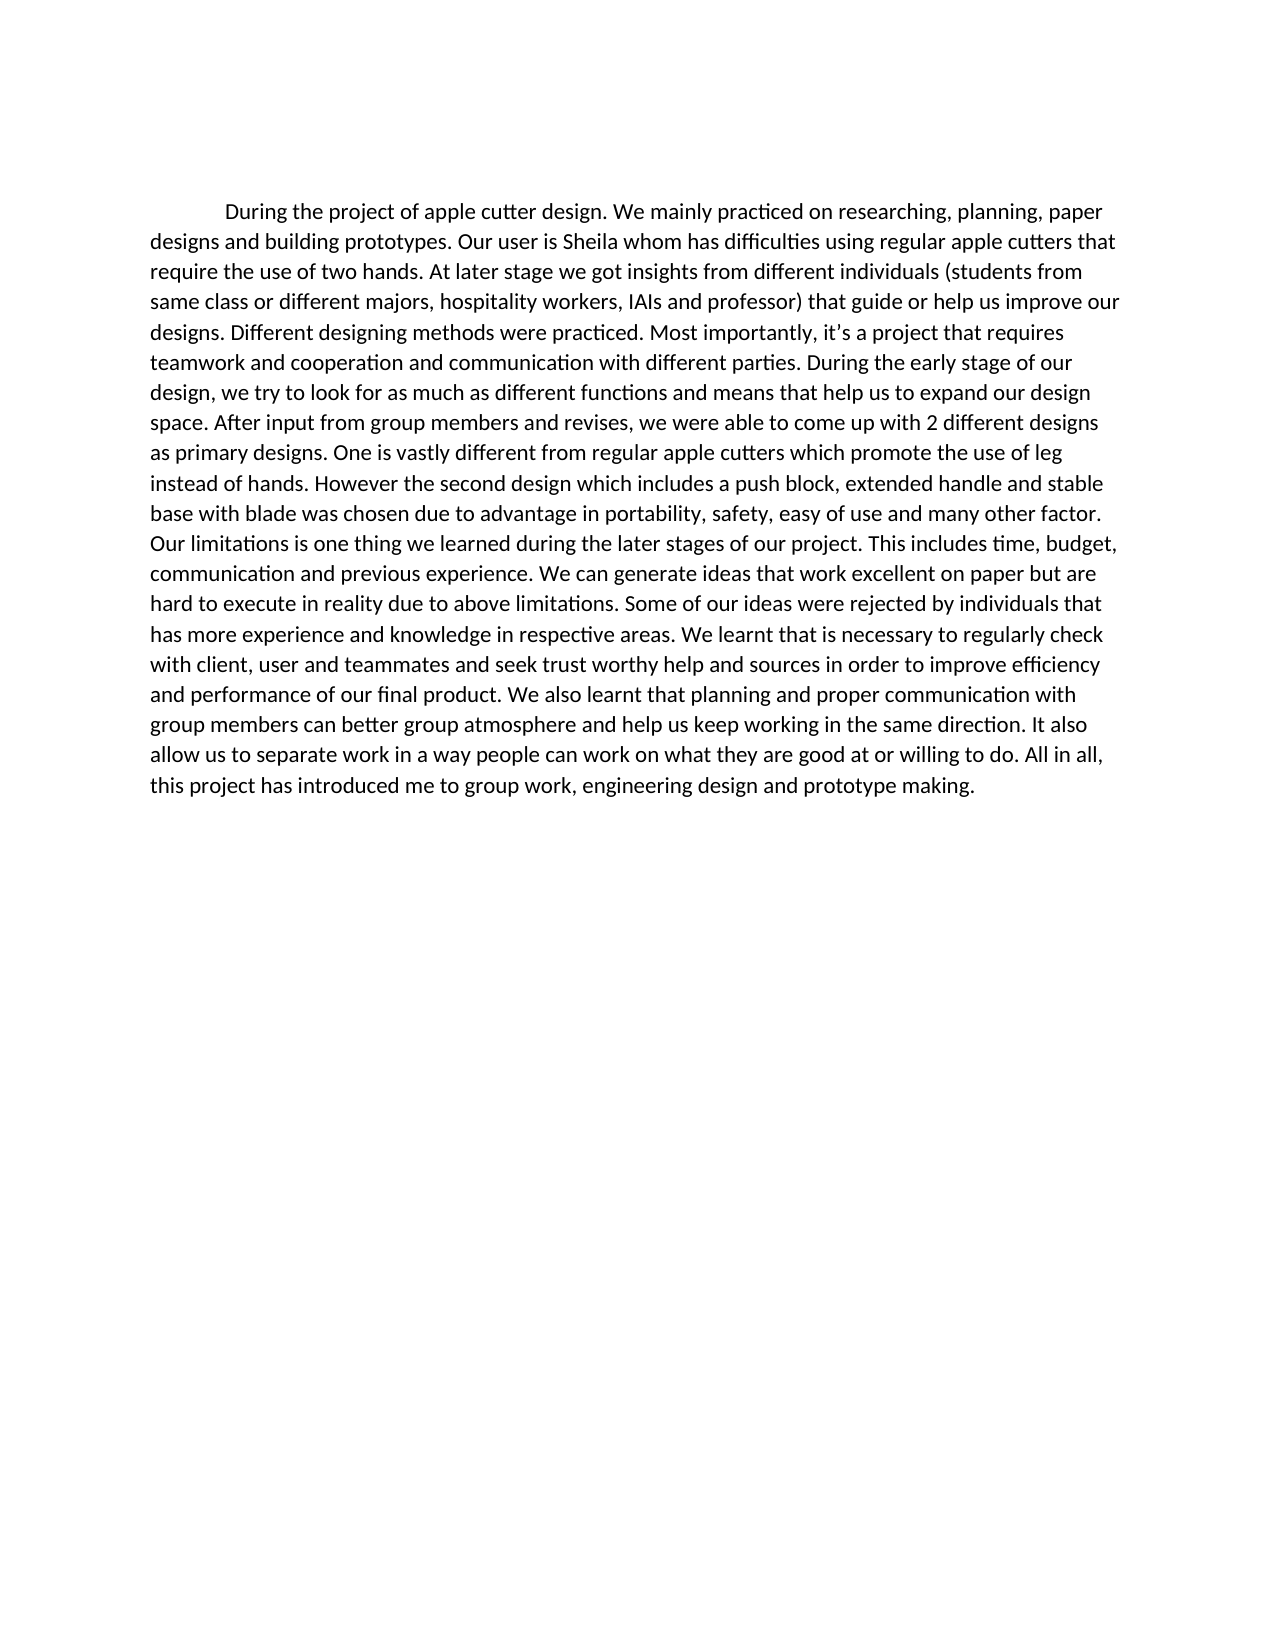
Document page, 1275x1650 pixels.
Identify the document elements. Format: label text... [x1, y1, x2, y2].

text During the project of apple cutter design. We mainly practiced on researching, planning, paper designs and building prototypes. Our user is Sheila whom has difficulties using regular apple cutters that require the use of two hands. At later stage we got insights from different individuals (students from same class or different majors, hospitality workers, IAIs and professor) that guide or help us improve our designs. Different designing methods were practiced. Most importantly, it’s a project that requires teamwork and cooperation and communication with different parties. During the early stage of our design, we try to look for as much as different functions and means that help us to expand our design space. After input from group members and revises, we were able to come up with 2 different designs as primary designs. One is vastly different from regular apple cutters which promote the use of leg instead of hands. However the second design which includes a push block, extended handle and stable base with blade was chosen due to advantage in portability, safety, easy of use and many other factor. Our limitations is one thing we learned during the later stages of our project. This includes time, budget, communication and previous experience. We can generate ideas that work excellent on paper but are hard to execute in reality due to above limitations. Some of our ideas were rejected by individuals that has more experience and knowledge in respective areas. We learnt that is necessary to regularly check with client, user and teammates and seek trust worthy help and sources in order to improve efficiency and performance of our final product. We also learnt that planning and proper communication with group members can better group atmosphere and help us keep working in the same direction. It also allow us to separate work in a way people can work on what they are good at or willing to do. All in all, this project has introduced me to group work, engineering design and prototype making. [150, 197, 1125, 799]
